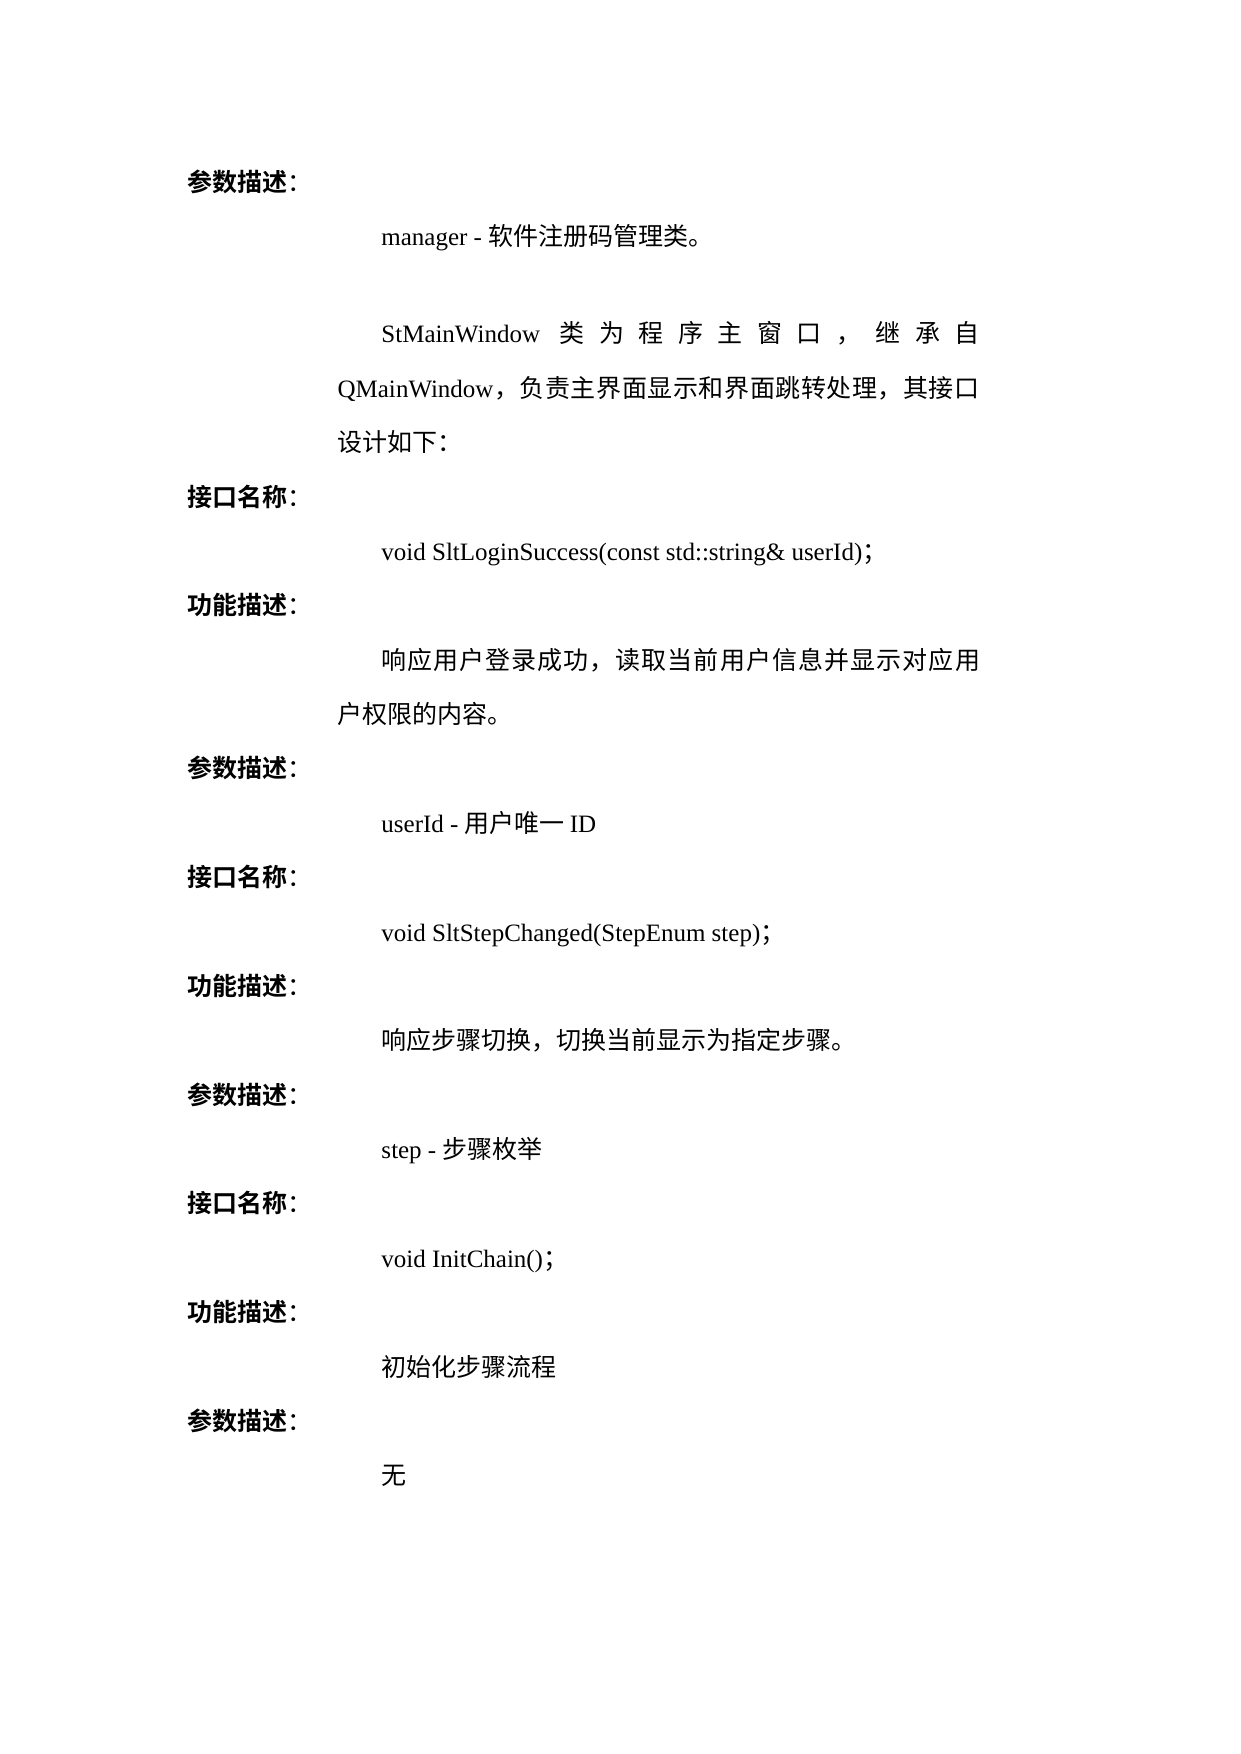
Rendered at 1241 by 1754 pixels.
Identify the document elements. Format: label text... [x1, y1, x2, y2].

text 功能描述： [187, 586, 1053, 622]
text 接口名称： [187, 477, 1053, 513]
text 接口名称： [187, 1184, 1053, 1220]
text 参数描述： [187, 749, 1053, 785]
text 参数描述： [187, 1075, 1053, 1111]
text 初始化步骤流程 [337, 1347, 980, 1383]
text step - 步骤枚举 [337, 1129, 980, 1166]
text 参数描述： [187, 162, 1053, 198]
text manager - 软件注册码管理类。 [337, 216, 980, 253]
text userId - 用户唯一ID [337, 803, 980, 839]
text 响应步骤切换，切换当前显示为指定步骤。 [337, 1021, 980, 1057]
text void SltStepChanged(StepEnum step)； [337, 912, 980, 948]
text 功能描述： [187, 1293, 1053, 1329]
text 响应用户登录成功，读取当前用户信息并显示对应用户权限的内容。 [337, 640, 980, 731]
text 功能描述： [187, 966, 1053, 1003]
text 无 [337, 1456, 980, 1492]
text 参数描述： [187, 1401, 1053, 1438]
text StMainWindow类为程序主窗口，继承自QMainWindow，负责主界面显示和界面跳转处理，其接口设计如下： [337, 314, 980, 459]
text 接口名称： [187, 858, 1053, 894]
text void SltLoginSuccess(const std::string& userId)； [337, 531, 980, 568]
text void InitChain()； [337, 1238, 980, 1274]
